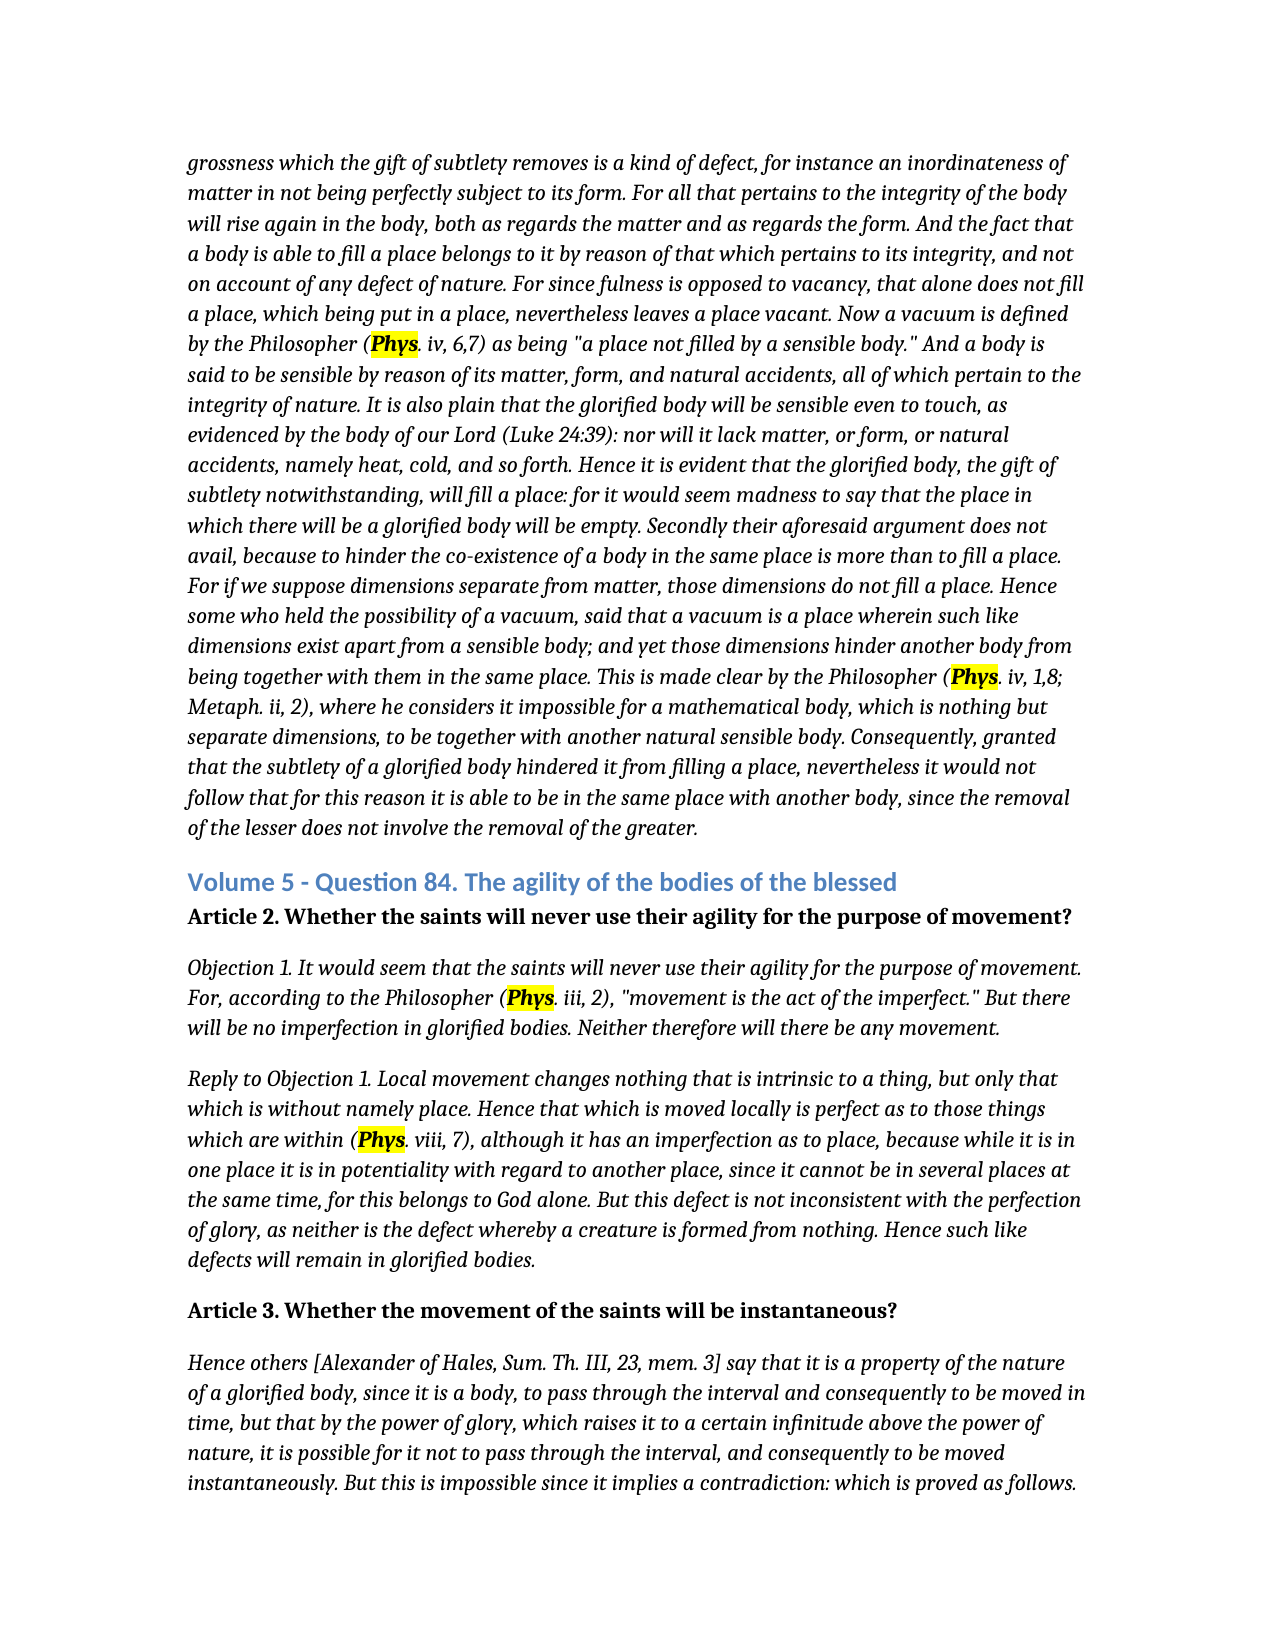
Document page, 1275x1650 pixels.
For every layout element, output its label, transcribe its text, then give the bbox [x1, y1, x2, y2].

text Objection 1. It would seem that the saints will never use their agility for the purpose of movement. For, according to the Philosopher (Phys. iii, 2), "movement is the act of the imperfect." But there will be no imperfection in glorified bodies. Neither therefore will there be any movement. [187, 954, 1087, 1041]
text Reply to Objection 1. Local movement changes nothing that is intrinsic to a thing, but only that which is without namely place. Hence that which is moved locally is perfect as to those things which are within (Phys. viii, 7), although it has an imperfection as to place, because while it is in one place it is in potentiality with regard to another place, since it cannot be in several places at the same time, for this belongs to God alone. But this defect is not inconsistent with the perfection of glory, as neither is the defect whereby a creature is formed from nothing. Hence such like defects will remain in glorified bodies. [187, 1066, 1087, 1274]
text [187, 1349, 1087, 1497]
text Article 3. Whether the movement of the saints will be instantaneous? [187, 1298, 1087, 1325]
subtitle Volume 5 - Question 84. The agility of the bodies of the blessed [187, 866, 1087, 899]
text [187, 150, 1087, 841]
text Article 2. Whether the saints will never use their agility for the purpose of movement? [187, 903, 1087, 930]
